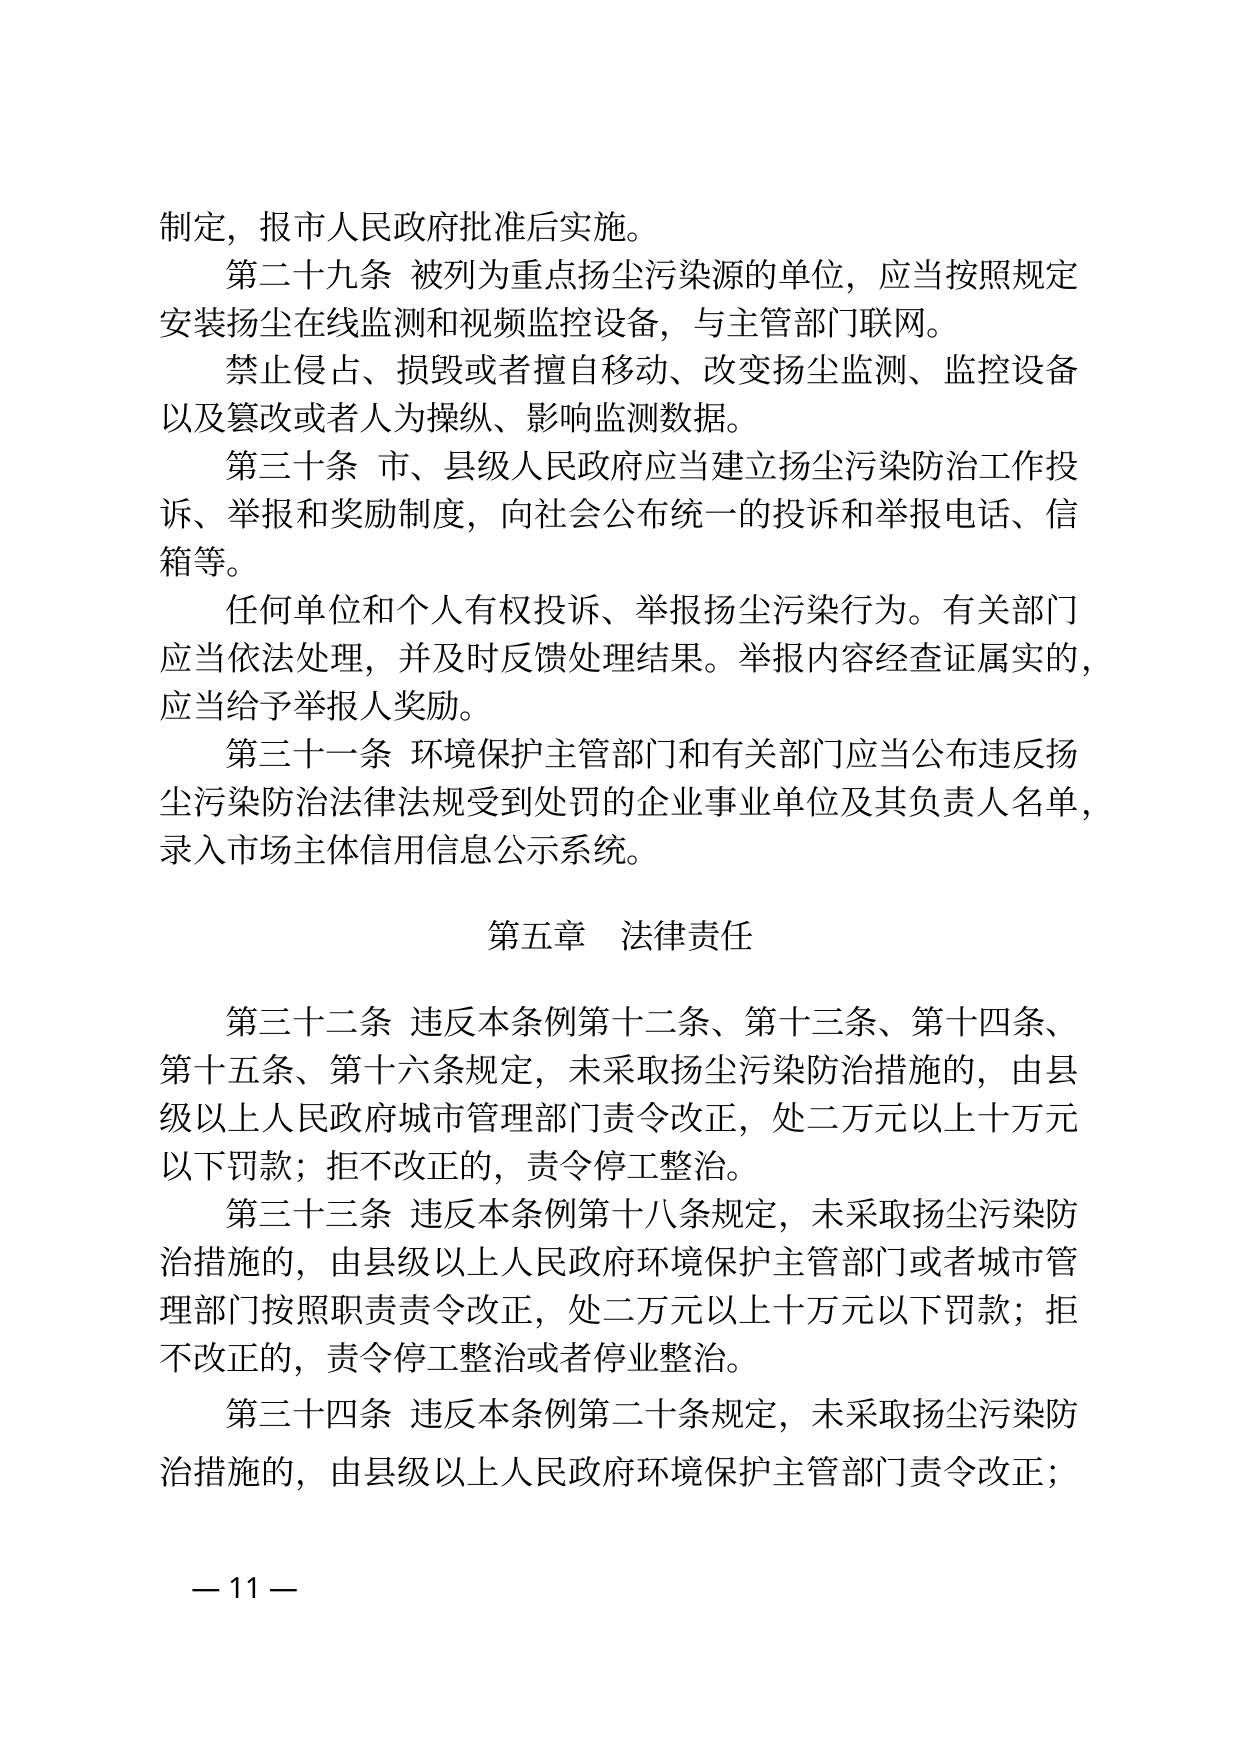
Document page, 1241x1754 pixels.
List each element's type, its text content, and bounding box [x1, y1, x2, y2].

text 禁止侵占、损毁或者擅自移动、改变扬尘监测、监控设备以及篡改或者人为操纵、影响监测数据。 [159, 344, 1081, 440]
text 第三十一条 环境保护主管部门和有关部门应当公布违反扬尘污染防治法律法规受到处罚的企业事业单位及其负责人名单，录入市场主体信用信息公示系统。 [159, 728, 1081, 872]
text 第五章 法律责任 [159, 910, 1081, 958]
text 第三十三条 违反本条例第十八条规定，未采取扬尘污染防治措施的，由县级以上人民政府环境保护主管部门或者城市管理部门按照职责责令改正，处二万元以上十万元以下罚款；拒不改正的，责令停工整治或者停业整治。 [159, 1188, 1081, 1379]
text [159, 1379, 1081, 1496]
text 第三十条 市、县级人民政府应当建立扬尘污染防治工作投诉、举报和奖励制度，向社会公布统一的投诉和举报电话、信箱等。 [159, 440, 1081, 584]
text 第二十九条 被列为重点扬尘污染源的单位，应当按照规定安装扬尘在线监测和视频监控设备，与主管部门联网。 [159, 249, 1081, 344]
text 第三十二条 违反本条例第十二条、第十三条、第十四条、第十五条、第十六条规定，未采取扬尘污染防治措施的，由县级以上人民政府城市管理部门责令改正，处二万元以上十万元以下罚款；拒不改正的，责令停工整治。 [159, 996, 1081, 1188]
text 任何单位和个人有权投诉、举报扬尘污染行为。有关部门应当依法处理，并及时反馈处理结果。举报内容经查证属实的，应当给予举报人奖励。 [159, 584, 1081, 728]
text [159, 201, 1081, 249]
